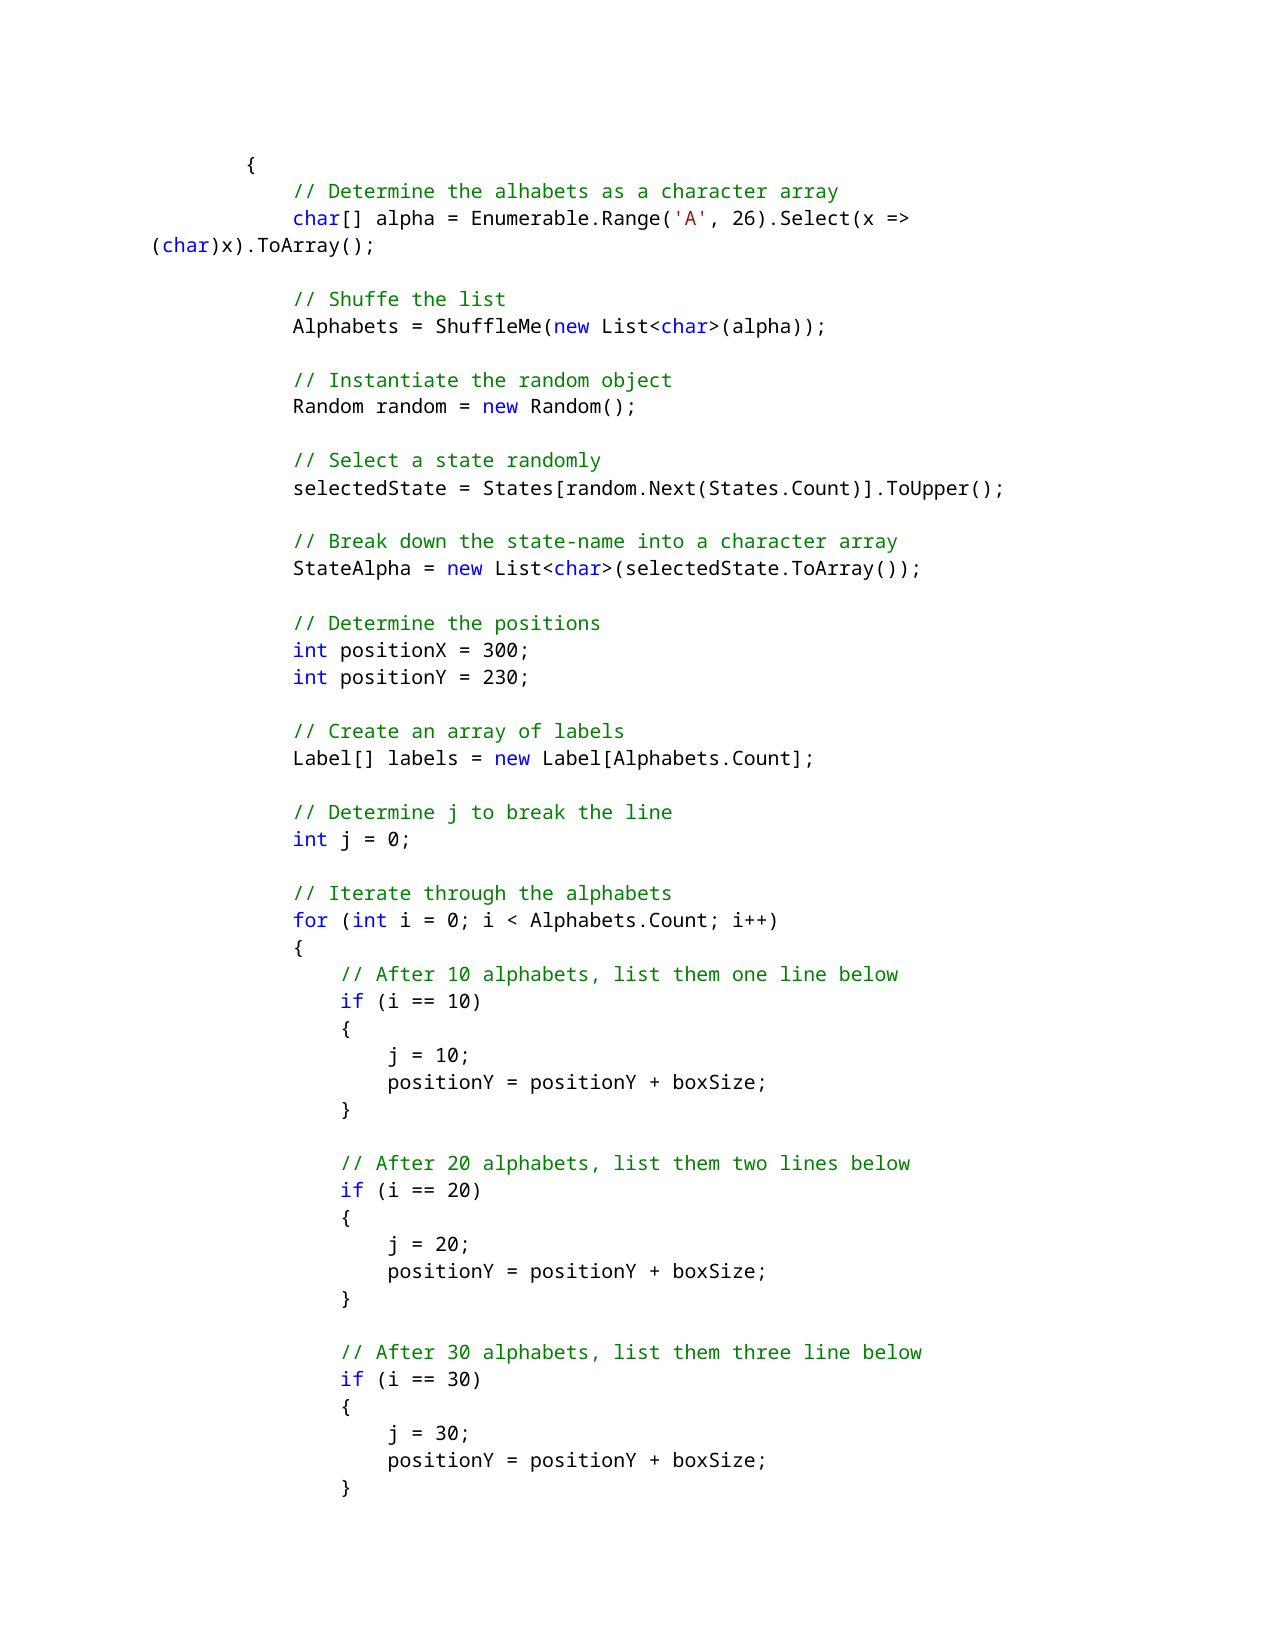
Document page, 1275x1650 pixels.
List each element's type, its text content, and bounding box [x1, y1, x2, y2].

text // Break down the state-name into a character array [150, 528, 1125, 555]
text } [150, 1095, 1125, 1122]
text // Select a state randomly [150, 447, 1125, 474]
text { [150, 1203, 1125, 1230]
text if (i == 20) [150, 1176, 1125, 1203]
text { [150, 933, 1125, 960]
text // Create an array of labels [150, 718, 1125, 744]
text // Iterate through the alphabets [150, 879, 1125, 906]
text selectedState = States[random.Next(States.Count)].ToUpper(); [150, 474, 1125, 501]
text int positionX = 300; [150, 637, 1125, 664]
text Alphabets = ShuffleMe(new List<char>(alpha)); [150, 312, 1125, 339]
text int j = 0; [150, 826, 1125, 852]
text { [150, 150, 1125, 177]
text char[] alpha = Enumerable.Range('A', 26).Select(x => (char)x).ToArray(); [150, 204, 1125, 258]
text if (i == 10) [150, 987, 1125, 1014]
text for (int i = 0; i < Alphabets.Count; i++) [150, 906, 1125, 933]
text // Instantiate the random object [150, 366, 1125, 393]
text positionY = positionY + boxSize; [150, 1257, 1125, 1284]
text if (i == 30) [150, 1365, 1125, 1392]
text // Determine j to break the line [150, 798, 1125, 826]
text // After 30 alphabets, list them three line below [150, 1338, 1125, 1365]
text // After 20 alphabets, list them two lines below [150, 1149, 1125, 1176]
text j = 20; [150, 1230, 1125, 1257]
text positionY = positionY + boxSize; [150, 1446, 1125, 1473]
text j = 10; [150, 1041, 1125, 1068]
text { [150, 1014, 1125, 1041]
text } [150, 1284, 1125, 1311]
text // Shuffe the list [150, 285, 1125, 312]
text StateAlpha = new List<char>(selectedState.ToArray()); [150, 555, 1125, 582]
text // After 10 alphabets, list them one line below [150, 960, 1125, 987]
text j = 30; [150, 1419, 1125, 1446]
text // Determine the positions [150, 610, 1125, 637]
text positionY = positionY + boxSize; [150, 1068, 1125, 1095]
text { [150, 1392, 1125, 1419]
text Label[] labels = new Label[Alphabets.Count]; [150, 744, 1125, 772]
text // Determine the alhabets as a character array [150, 177, 1125, 204]
text } [150, 1473, 1125, 1500]
text Random random = new Random(); [150, 393, 1125, 420]
text int positionY = 230; [150, 664, 1125, 691]
